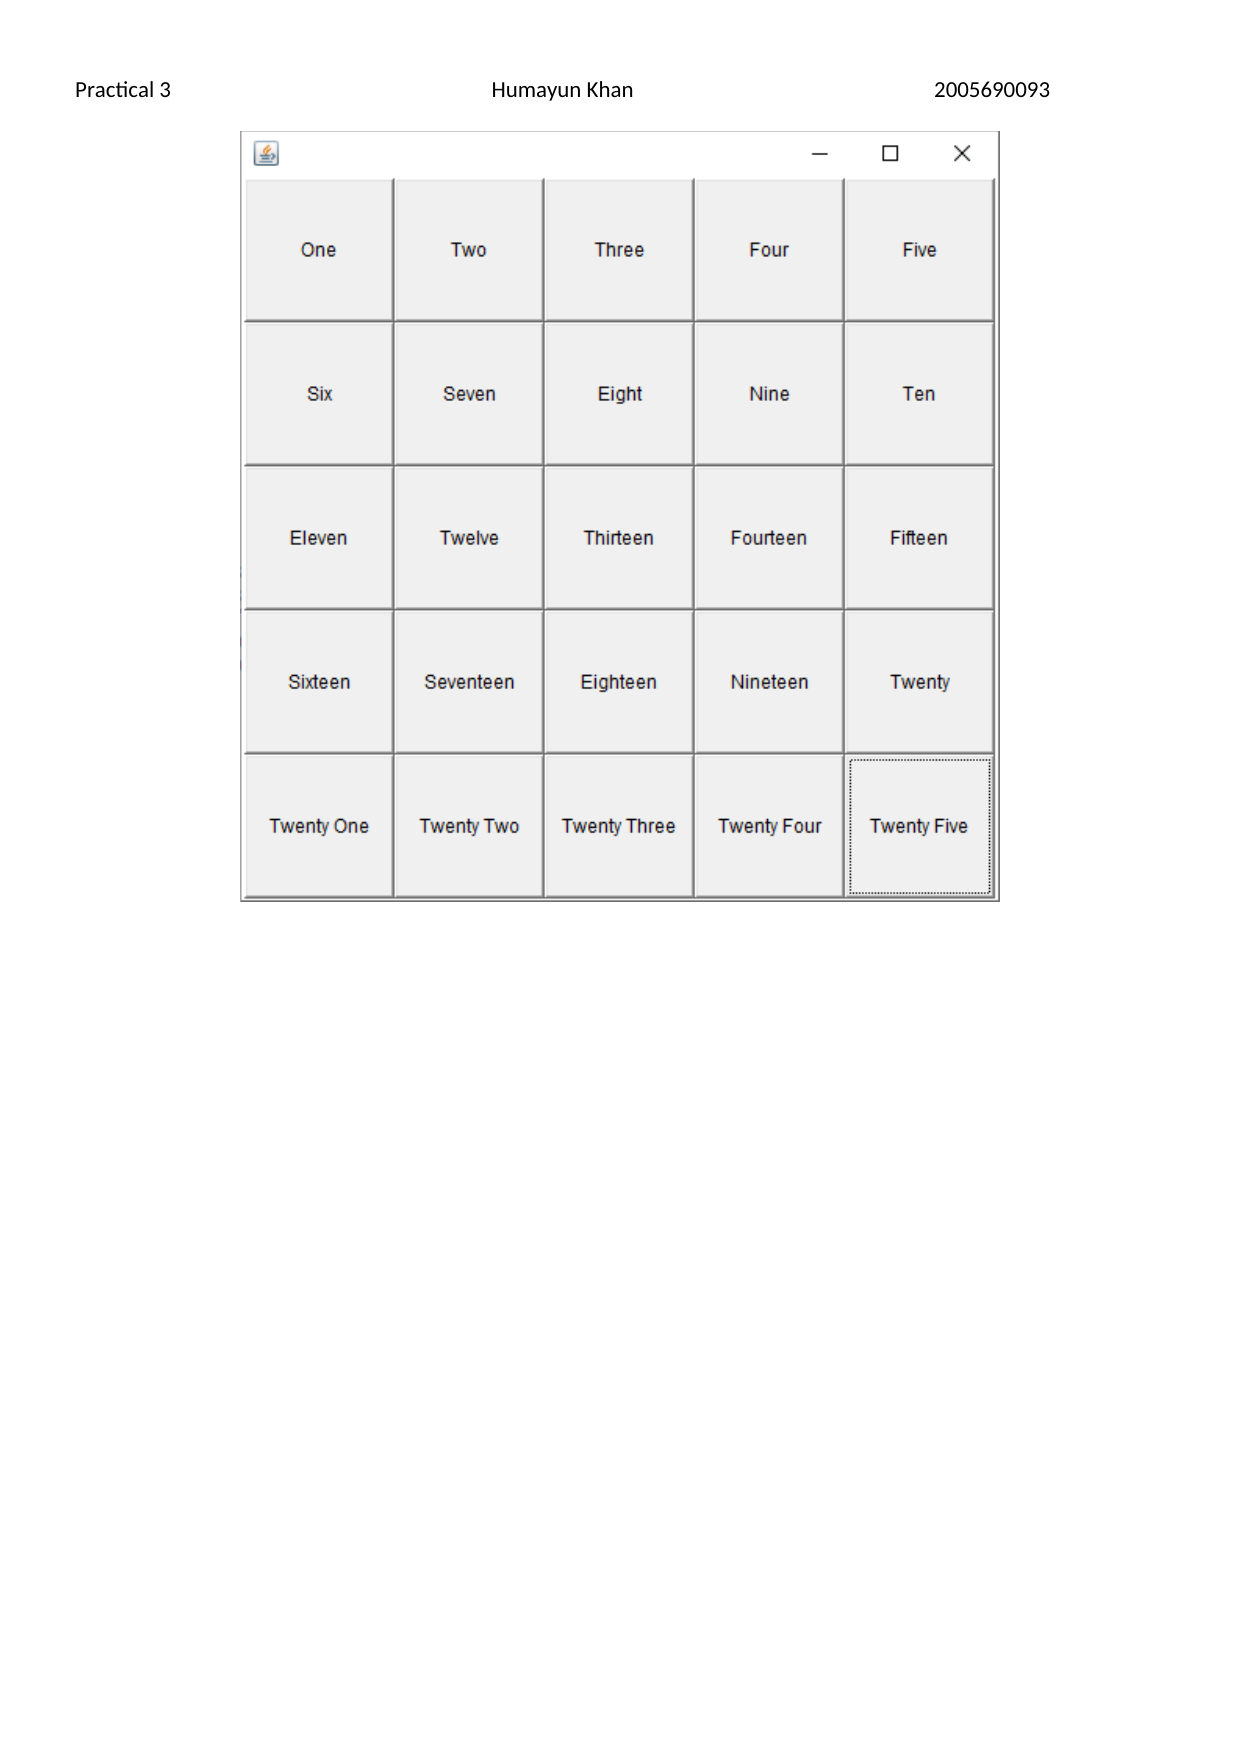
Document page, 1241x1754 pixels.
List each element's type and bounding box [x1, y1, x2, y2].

picture [240, 131, 1000, 902]
